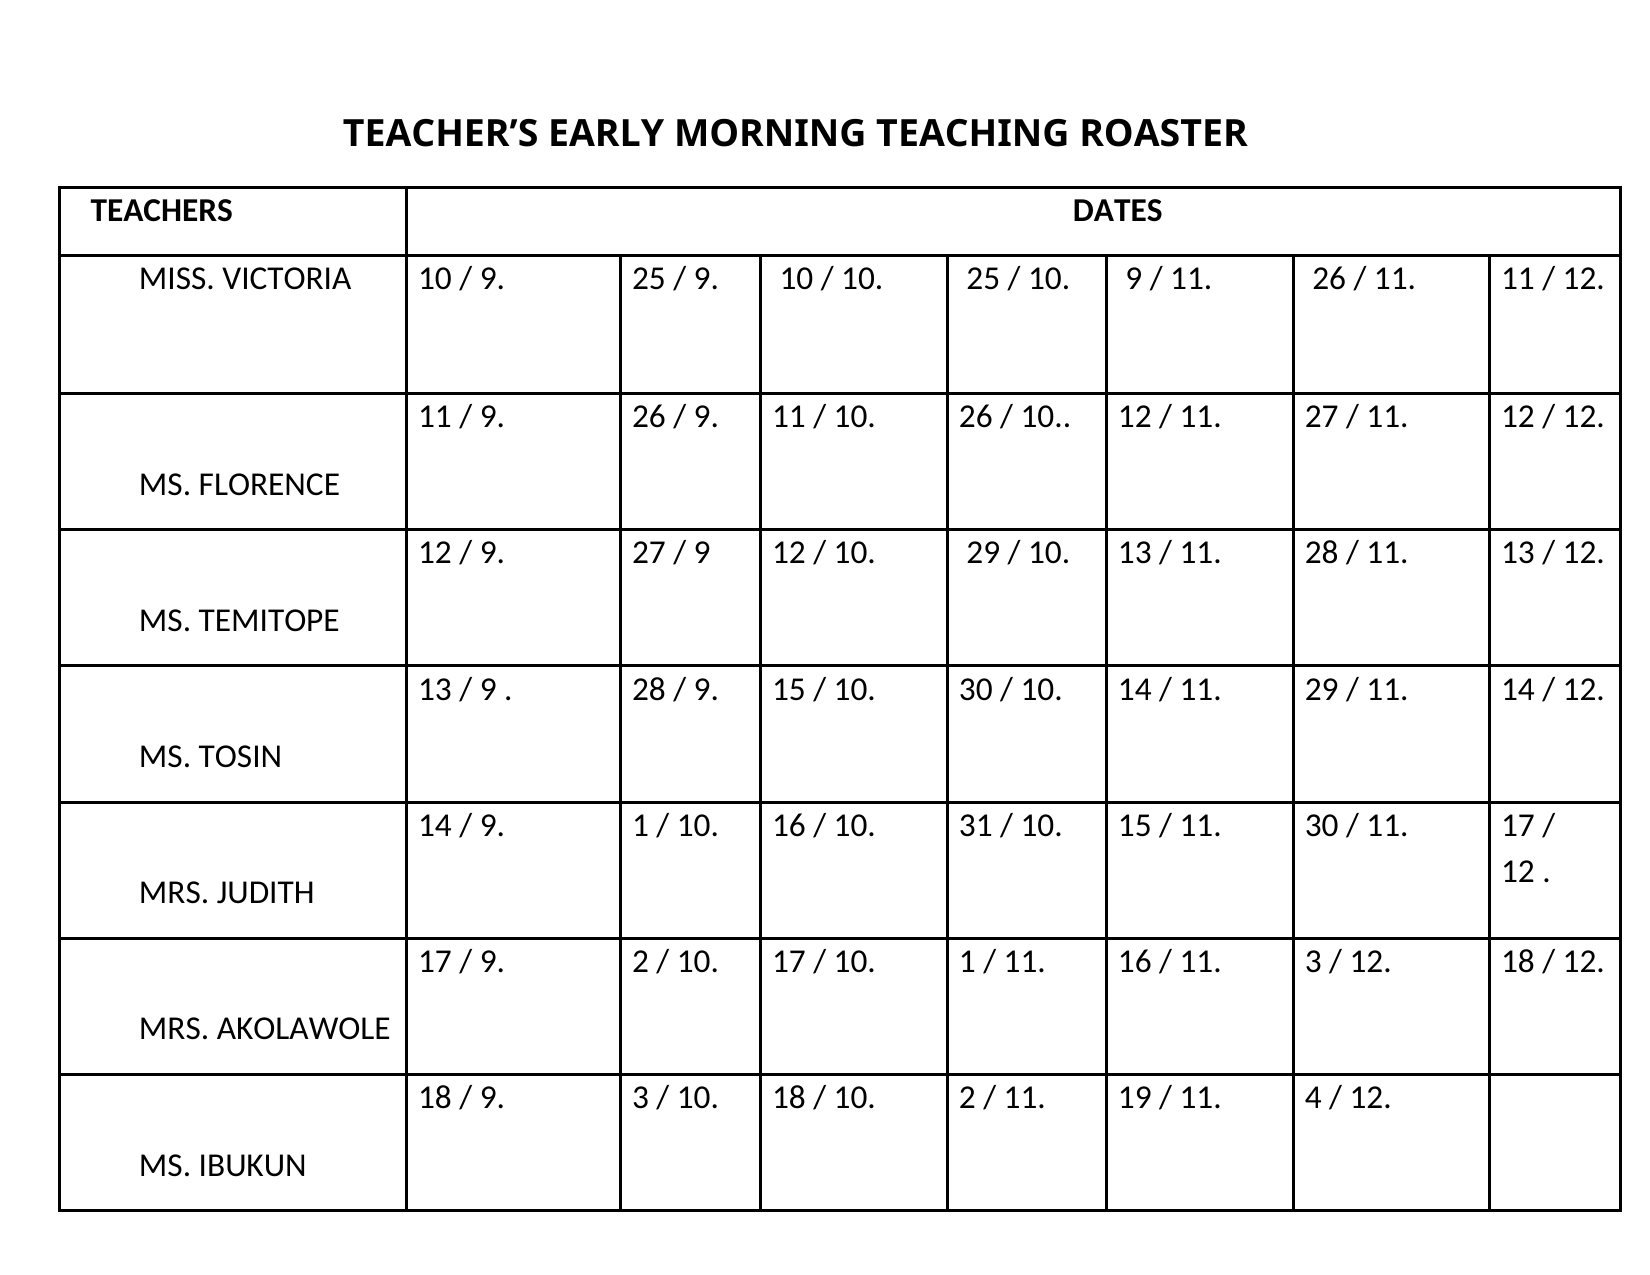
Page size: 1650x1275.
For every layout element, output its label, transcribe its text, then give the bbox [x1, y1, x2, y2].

table_cell 17 / 12 . [1491, 804, 1619, 937]
table_cell 1 / 10. [622, 804, 759, 937]
table_cell 16 / 10. [762, 804, 946, 937]
table_cell MS. IBUKUN [61, 1076, 405, 1209]
table_header TEACHERS [61, 189, 405, 254]
table_cell 27 / 9 [622, 531, 759, 664]
table_cell MRS. AKOLAWOLE [61, 940, 405, 1073]
table_cell 28 / 9. [622, 667, 759, 801]
table_cell MS. TOSIN [61, 667, 405, 801]
table_cell 19 / 11. [1108, 1076, 1292, 1209]
table_cell 17 / 10. [762, 940, 946, 1073]
table_cell MRS. JUDITH [61, 804, 405, 937]
table_cell MS. TEMITOPE [61, 531, 405, 664]
table_cell MISS. VICTORIA [61, 257, 405, 392]
table_cell 14 / 9. [408, 804, 619, 937]
table_cell 18 / 9. [408, 1076, 619, 1209]
table_cell 14 / 11. [1108, 667, 1292, 801]
table_cell 27 / 11. [1295, 395, 1488, 528]
table_cell 11 / 10. [762, 395, 946, 528]
table_cell 15 / 10. [762, 667, 946, 801]
table_cell 2 / 11. [949, 1076, 1105, 1209]
table_cell MS. FLORENCE [61, 395, 405, 528]
table_cell 26 / 9. [622, 395, 759, 528]
table_cell 26 / 11. [1295, 257, 1488, 392]
table_cell 29 / 10. [949, 531, 1105, 664]
table_cell 9 / 11. [1108, 257, 1292, 392]
table_cell 10 / 9. [408, 257, 619, 392]
table_cell 31 / 10. [949, 804, 1105, 937]
table_cell 12 / 11. [1108, 395, 1292, 528]
table_cell 18 / 10. [762, 1076, 946, 1209]
table_cell 25 / 9. [622, 257, 759, 392]
text TEACHER’S EARLY MORNING TEACHING ROASTER [37, 106, 1622, 157]
table_cell [1491, 1076, 1619, 1209]
table_header DATES [408, 189, 1619, 254]
table_cell 25 / 10. [949, 257, 1105, 392]
table_cell 3 / 10. [622, 1076, 759, 1209]
table_cell 17 / 9. [408, 940, 619, 1073]
table_cell 30 / 10. [949, 667, 1105, 801]
table_cell 12 / 10. [762, 531, 946, 664]
table_cell 13 / 12. [1491, 531, 1619, 664]
table_cell 29 / 11. [1295, 667, 1488, 801]
table_cell 28 / 11. [1295, 531, 1488, 664]
table_cell 10 / 10. [762, 257, 946, 392]
table_cell 13 / 9 . [408, 667, 619, 801]
table_cell 26 / 10.. [949, 395, 1105, 528]
table_cell 1 / 11. [949, 940, 1105, 1073]
table_cell 3 / 12. [1295, 940, 1488, 1073]
table_cell 16 / 11. [1108, 940, 1292, 1073]
table_cell 14 / 12. [1491, 667, 1619, 801]
table_cell 13 / 11. [1108, 531, 1292, 664]
table_cell 15 / 11. [1108, 804, 1292, 937]
table_cell 2 / 10. [622, 940, 759, 1073]
table_cell 11 / 12. [1491, 257, 1619, 392]
table_cell 11 / 9. [408, 395, 619, 528]
table_cell 4 / 12. [1295, 1076, 1488, 1209]
table_cell 18 / 12. [1491, 940, 1619, 1073]
table_cell 30 / 11. [1295, 804, 1488, 937]
table_cell 12 / 12. [1491, 395, 1619, 528]
table_cell 12 / 9. [408, 531, 619, 664]
